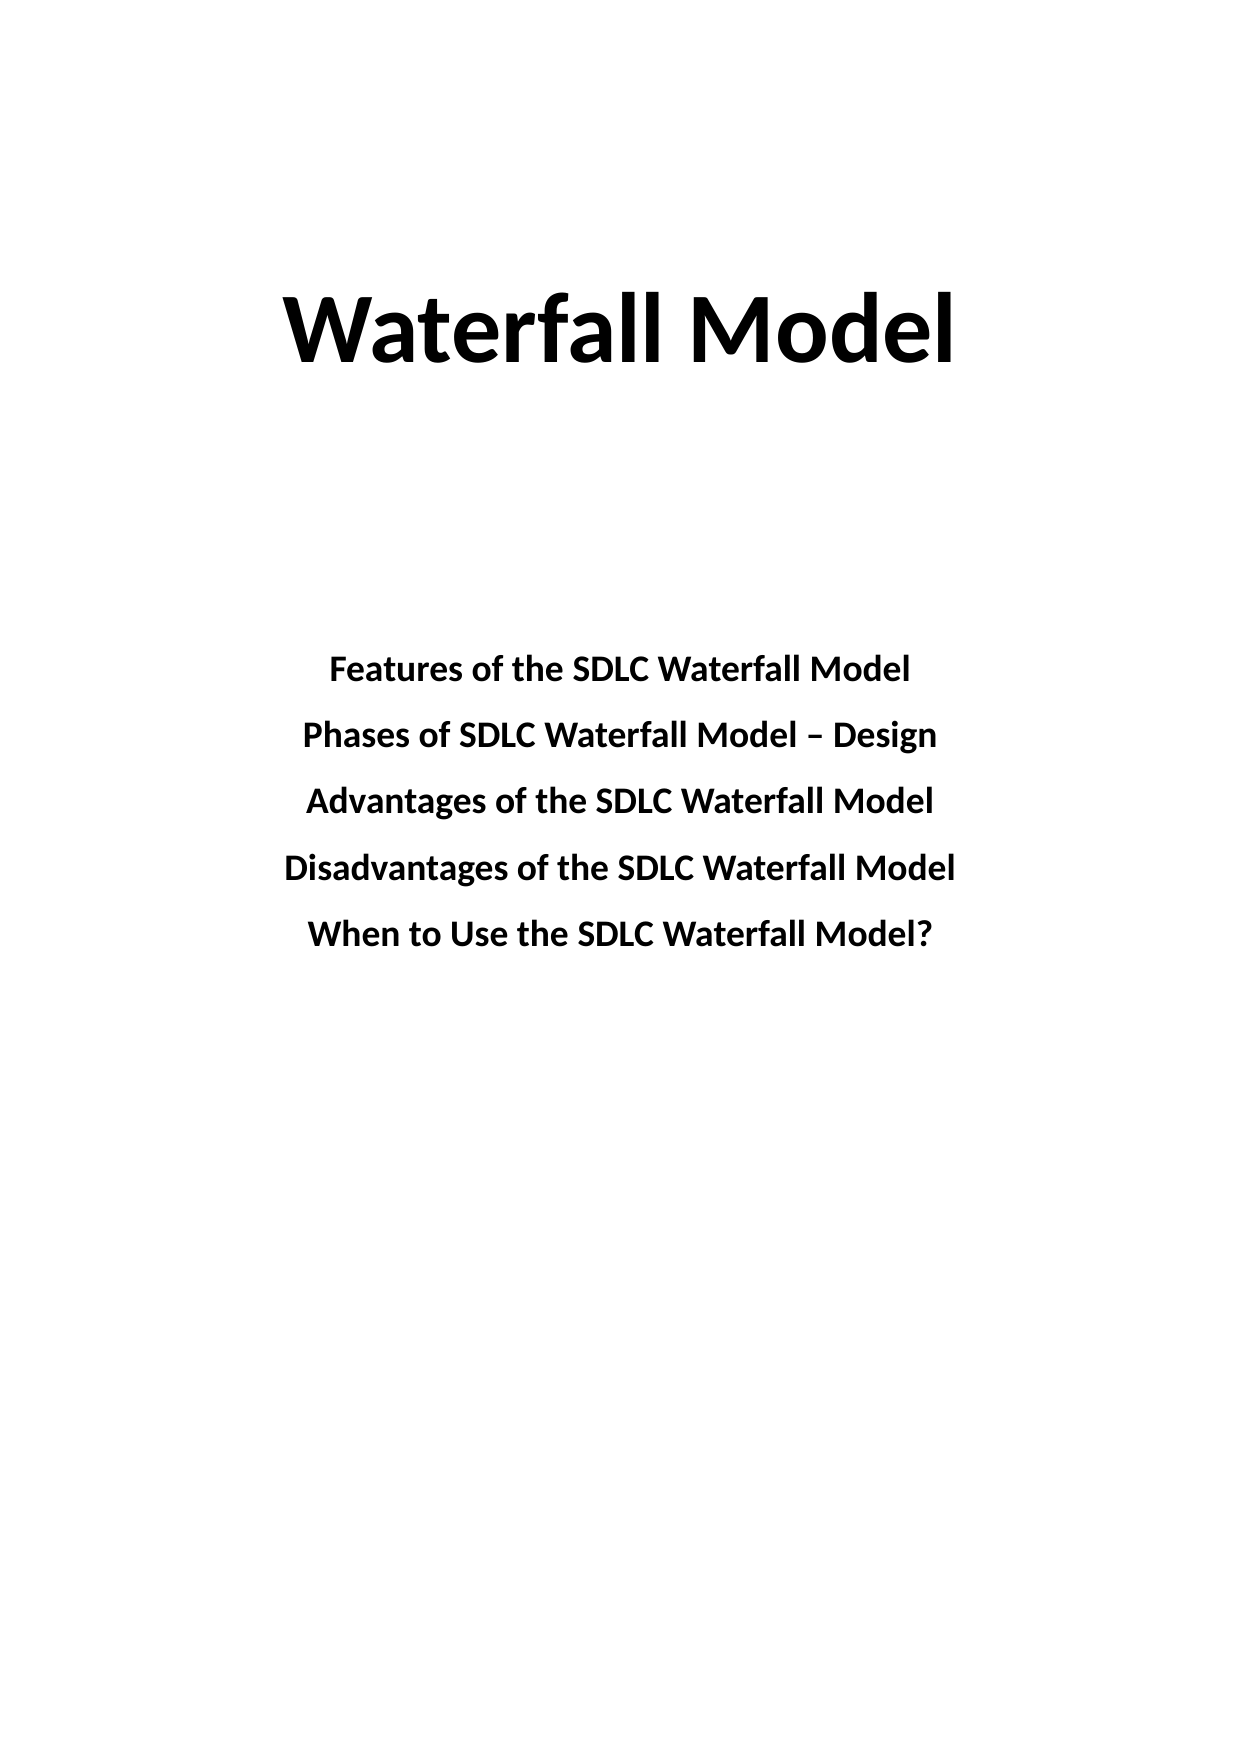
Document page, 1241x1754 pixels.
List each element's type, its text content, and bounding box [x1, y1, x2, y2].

text Phases of SDLC Waterfall Model – Design [150, 711, 1090, 757]
text Features of the SDLC Waterfall Model [150, 645, 1090, 691]
text Disadvantages of the SDLC Waterfall Model [150, 843, 1090, 889]
text Waterfall Model [150, 266, 1090, 388]
text When to Use the SDLC Waterfall Model? [150, 909, 1090, 955]
text Advantages of the SDLC Waterfall Model [150, 777, 1090, 823]
